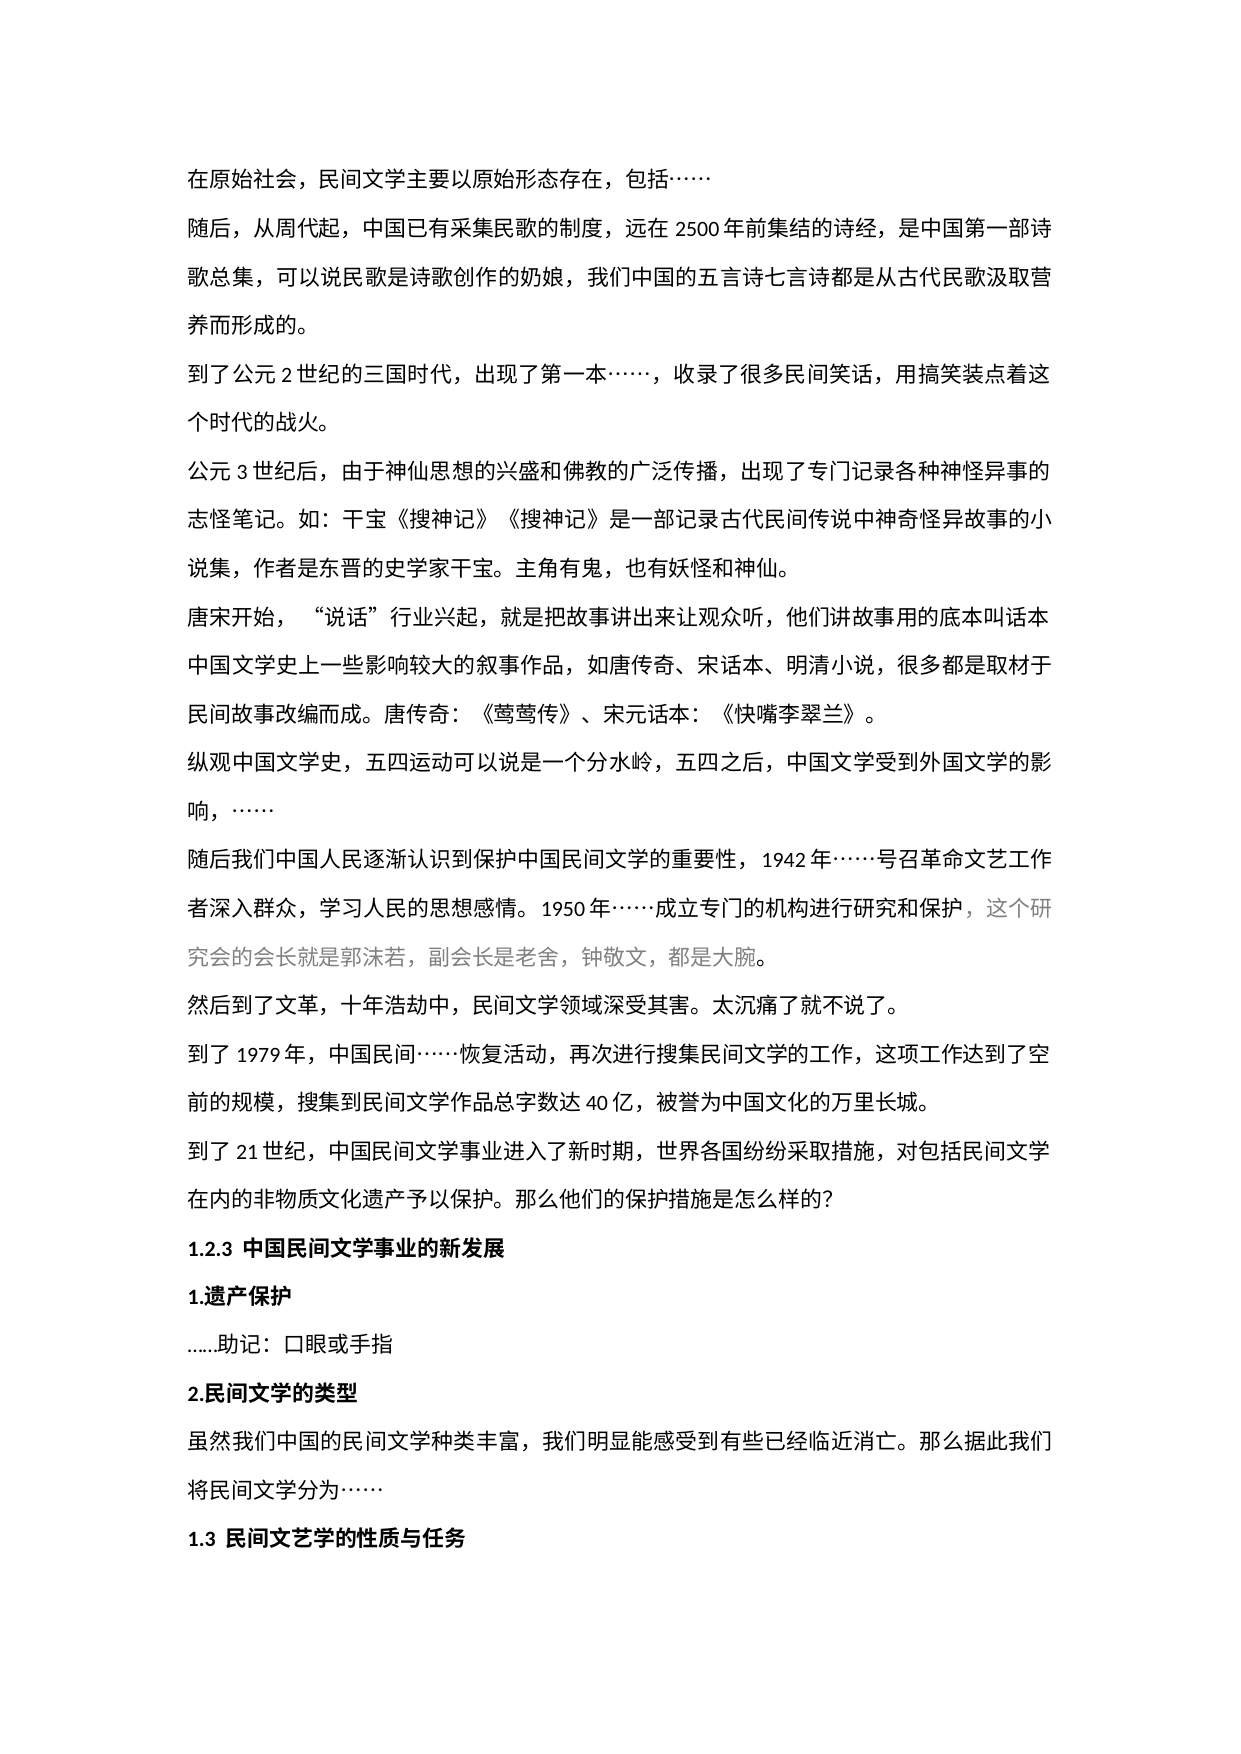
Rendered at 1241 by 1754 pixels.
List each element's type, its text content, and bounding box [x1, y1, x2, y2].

text 随后，从周代起，中国已有采集民歌的制度，远在2500年前集结的诗经，是中国第一部诗歌总集，可以说民歌是诗歌创作的奶娘，我们中国的五言诗七言诗都是从古代民歌汲取营养而形成的。 [187, 210, 1053, 340]
text 到了21世纪，中国民间文学事业进入了新时期，世界各国纷纷采取措施，对包括民间文学在内的非物质文化遗产予以保护。那么他们的保护措施是怎么样的？ [187, 1133, 1053, 1214]
text 到了公元2世纪的三国时代，出现了第一本……，收录了很多民间笑话，用搞笑装点着这个时代的战火。 [187, 356, 1053, 437]
subtitle 1.3 民间文艺学的性质与任务 [187, 1521, 1053, 1553]
text 随后我们中国人民逐渐认识到保护中国民间文学的重要性，1942年……号召革命文艺工作者深入群众，学习人民的思想感情。1950年……成立专门的机构进行研究和保护，这个研究会的会长就是郭沫若，副会长是老舍，钟敬文，都是大腕。 [187, 842, 1053, 972]
text 1.遗产保护 [187, 1279, 1053, 1311]
subtitle 1.2.3 中国民间文学事业的新发展 [187, 1230, 1053, 1263]
text 在原始社会，民间文学主要以原始形态存在，包括…… [187, 162, 1053, 194]
text 唐宋开始， “说话”行业兴起，就是把故事讲出来让观众听，他们讲故事用的底本叫话本。中国文学史上一些影响较大的叙事作品，如唐传奇、宋话本、明清小说，很多都是取材于民间故事改编而成。唐传奇：《莺莺传》、宋元话本：《快嘴李翠兰》。 [187, 599, 1053, 729]
text 然后到了文革，十年浩劫中，民间文学领域深受其害。太沉痛了就不说了。 [187, 988, 1053, 1020]
text 到了1979年，中国民间……恢复活动，再次进行搜集民间文学的工作，这项工作达到了空前的规模，搜集到民间文学作品总字数达40亿，被誉为中国文化的万里长城。 [187, 1036, 1053, 1117]
text 2.民间文学的类型 [187, 1375, 1053, 1408]
text 纵观中国文学史，五四运动可以说是一个分水岭，五四之后，中国文学受到外国文学的影响，…… [187, 745, 1053, 826]
text 虽然我们中国的民间文学种类丰富，我们明显能感受到有些已经临近消亡。那么据此我们将民间文学分为…… [187, 1424, 1053, 1505]
text 公元3世纪后，由于神仙思想的兴盛和佛教的广泛传播，出现了专门记录各种神怪异事的志怪笔记。如：干宝《搜神记》《搜神记》是一部记录古代民间传说中神奇怪异故事的小说集，作者是东晋的史学家干宝。主角有鬼，也有妖怪和神仙。 [187, 453, 1053, 583]
text ……助记：口眼或手指 [187, 1327, 1053, 1359]
